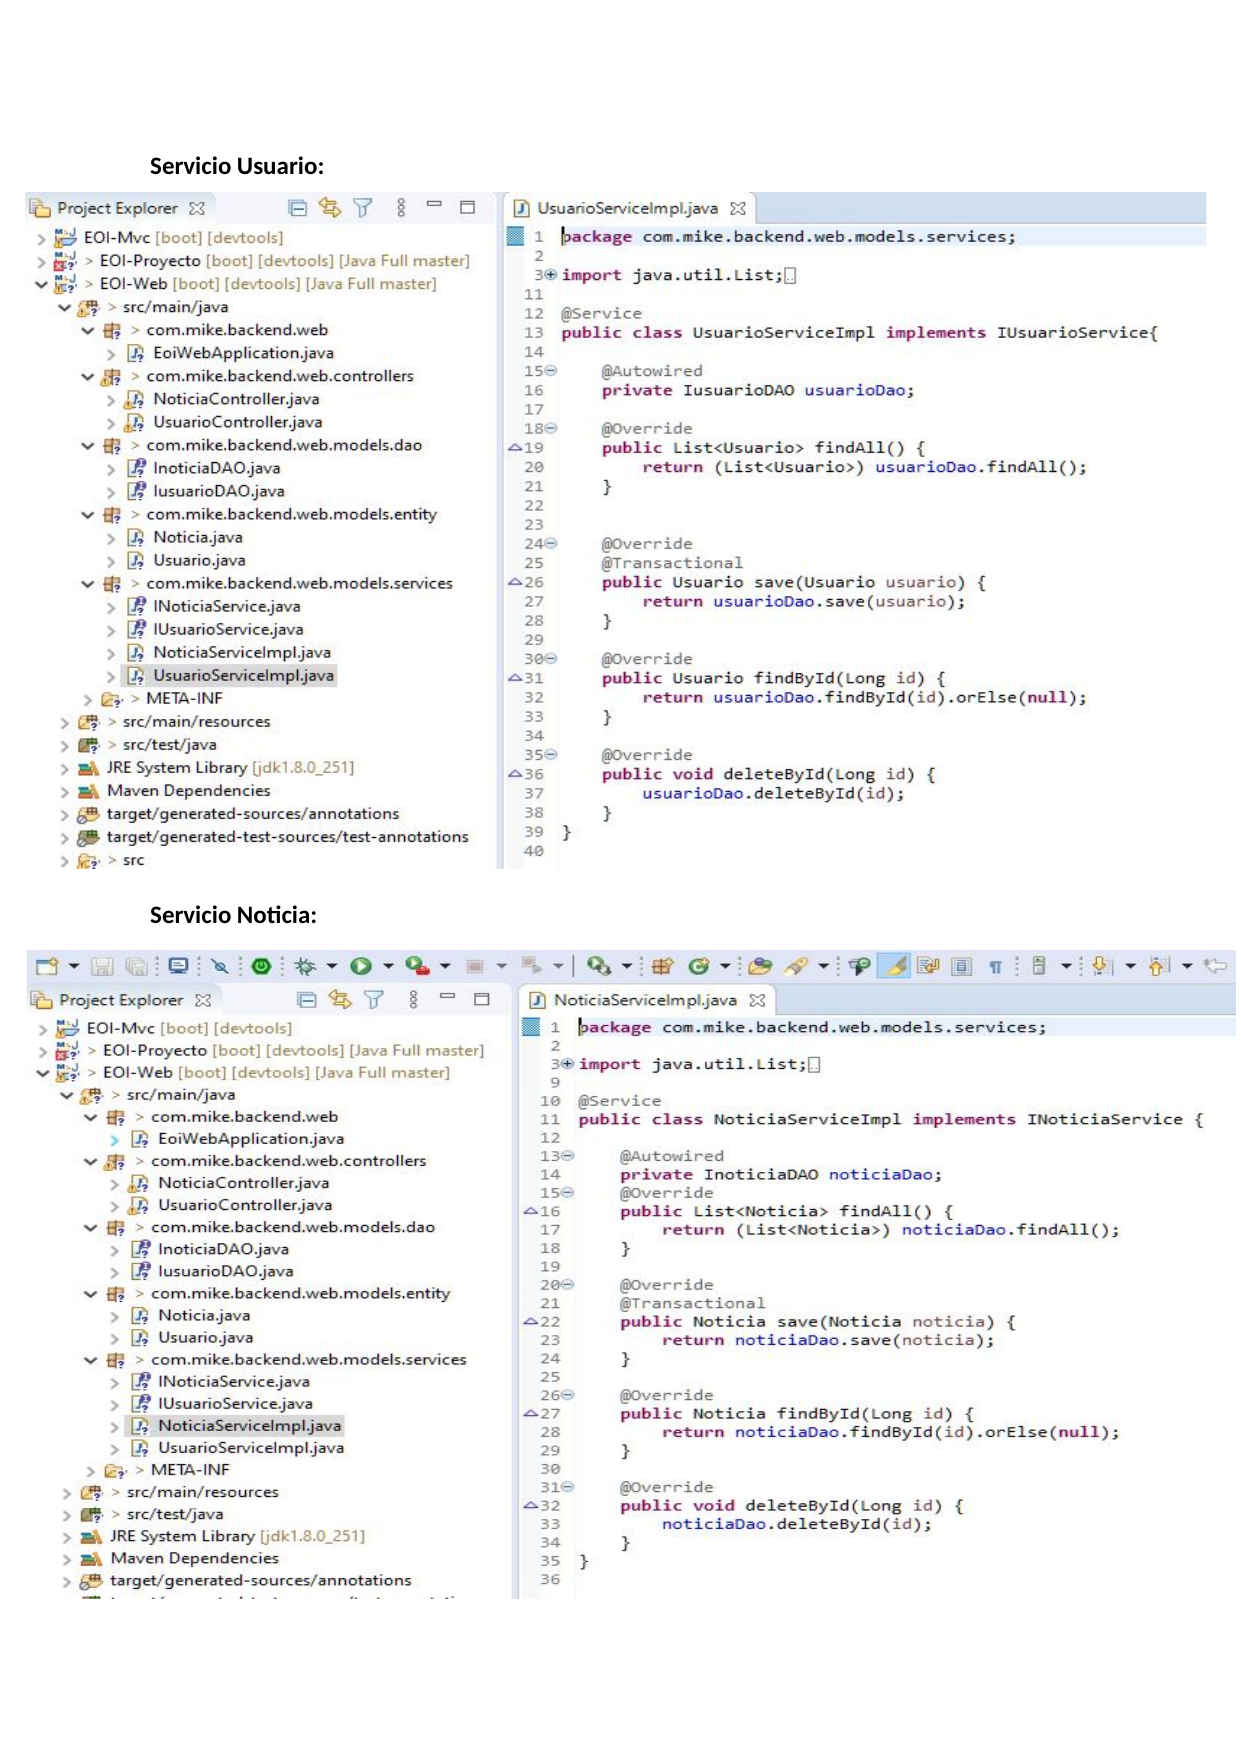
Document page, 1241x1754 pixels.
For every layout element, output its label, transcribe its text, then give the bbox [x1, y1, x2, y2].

text Servicio Usuario: [150, 150, 1090, 181]
picture [26, 950, 1236, 1599]
text Servicio Noticia: [150, 899, 1090, 930]
picture [25, 192, 1207, 869]
